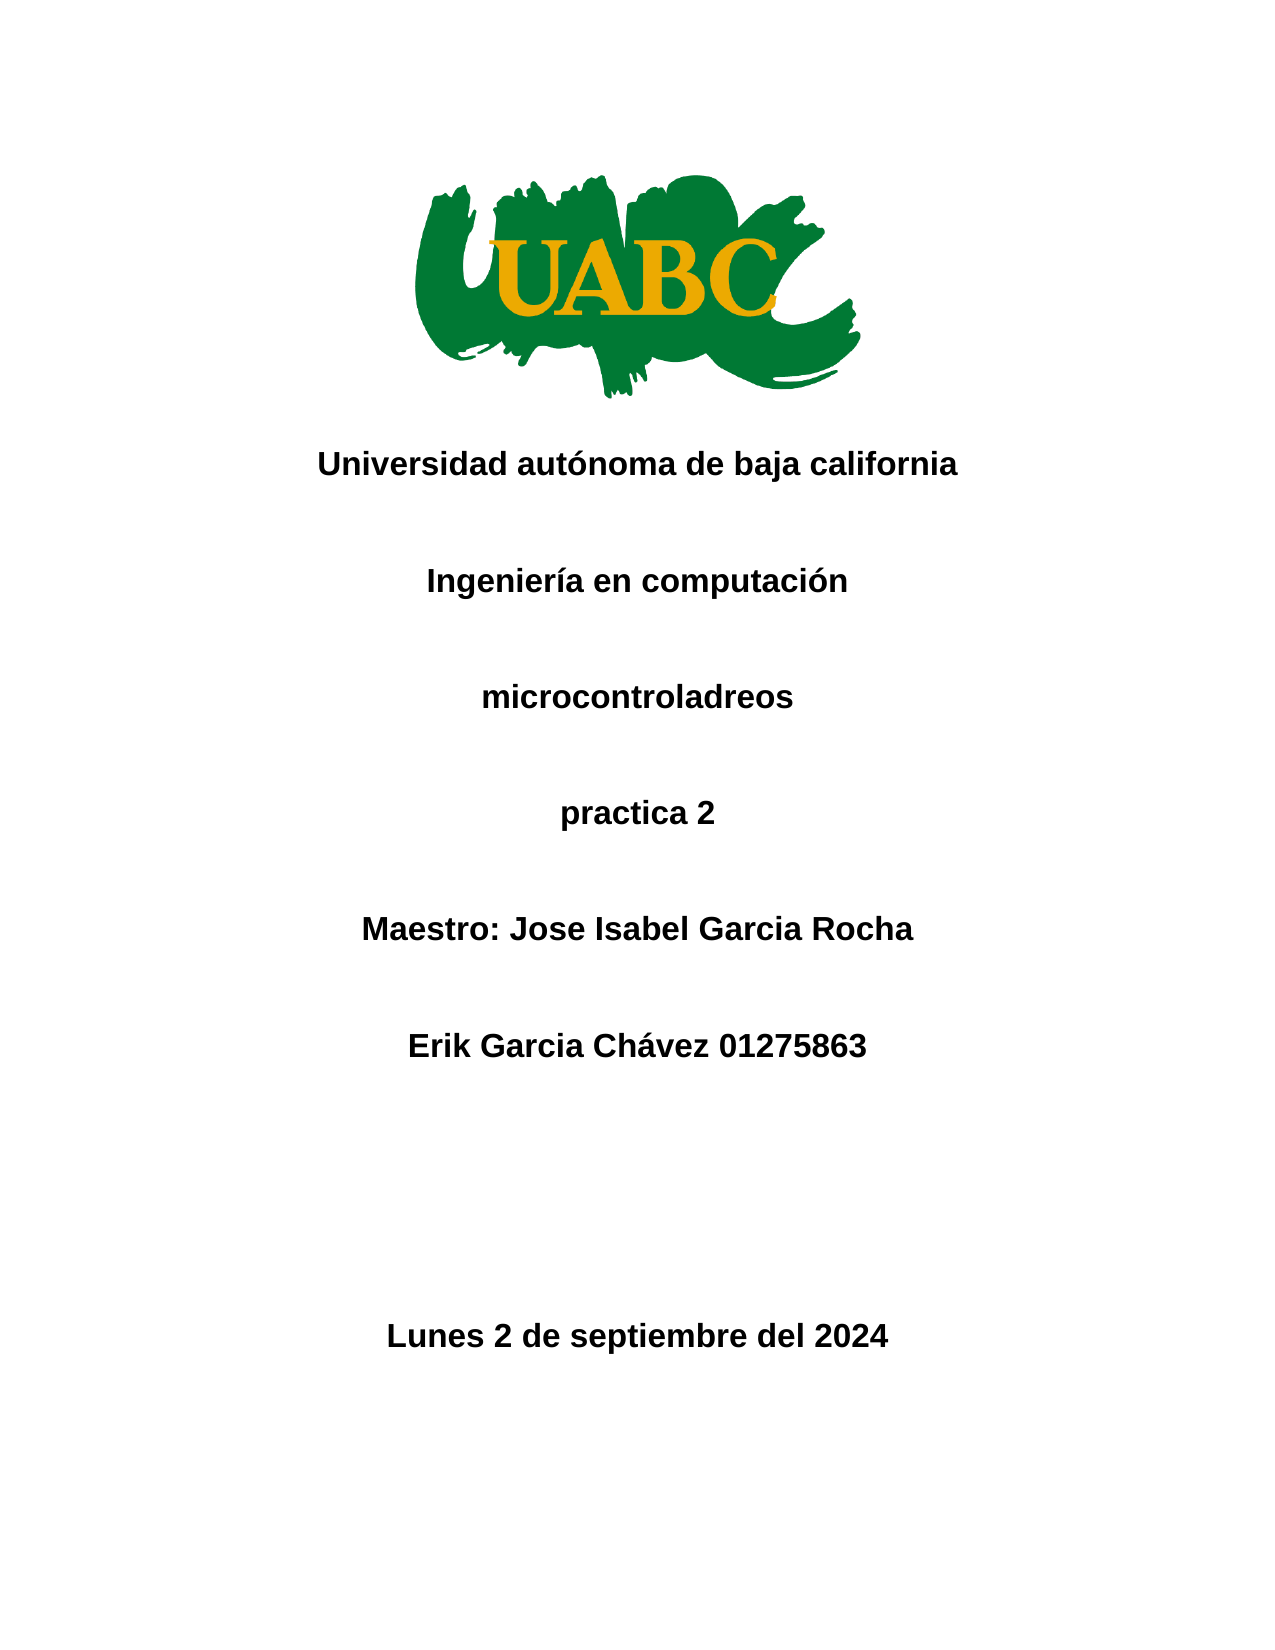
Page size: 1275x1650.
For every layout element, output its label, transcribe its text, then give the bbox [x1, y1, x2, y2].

picture [387, 147, 888, 426]
text Maestro: Jose Isabel Garcia Rocha [177, 909, 1098, 948]
text Ingeniería en computación [177, 561, 1098, 599]
text Universidad autónoma de baja california [177, 444, 1098, 483]
text practica 2 [177, 793, 1098, 832]
text microcontroladreos [177, 677, 1098, 715]
text Lunes 2 de septiembre del 2024 [177, 1316, 1098, 1355]
text Erik Garcia Chávez 01275863 [177, 1026, 1098, 1064]
